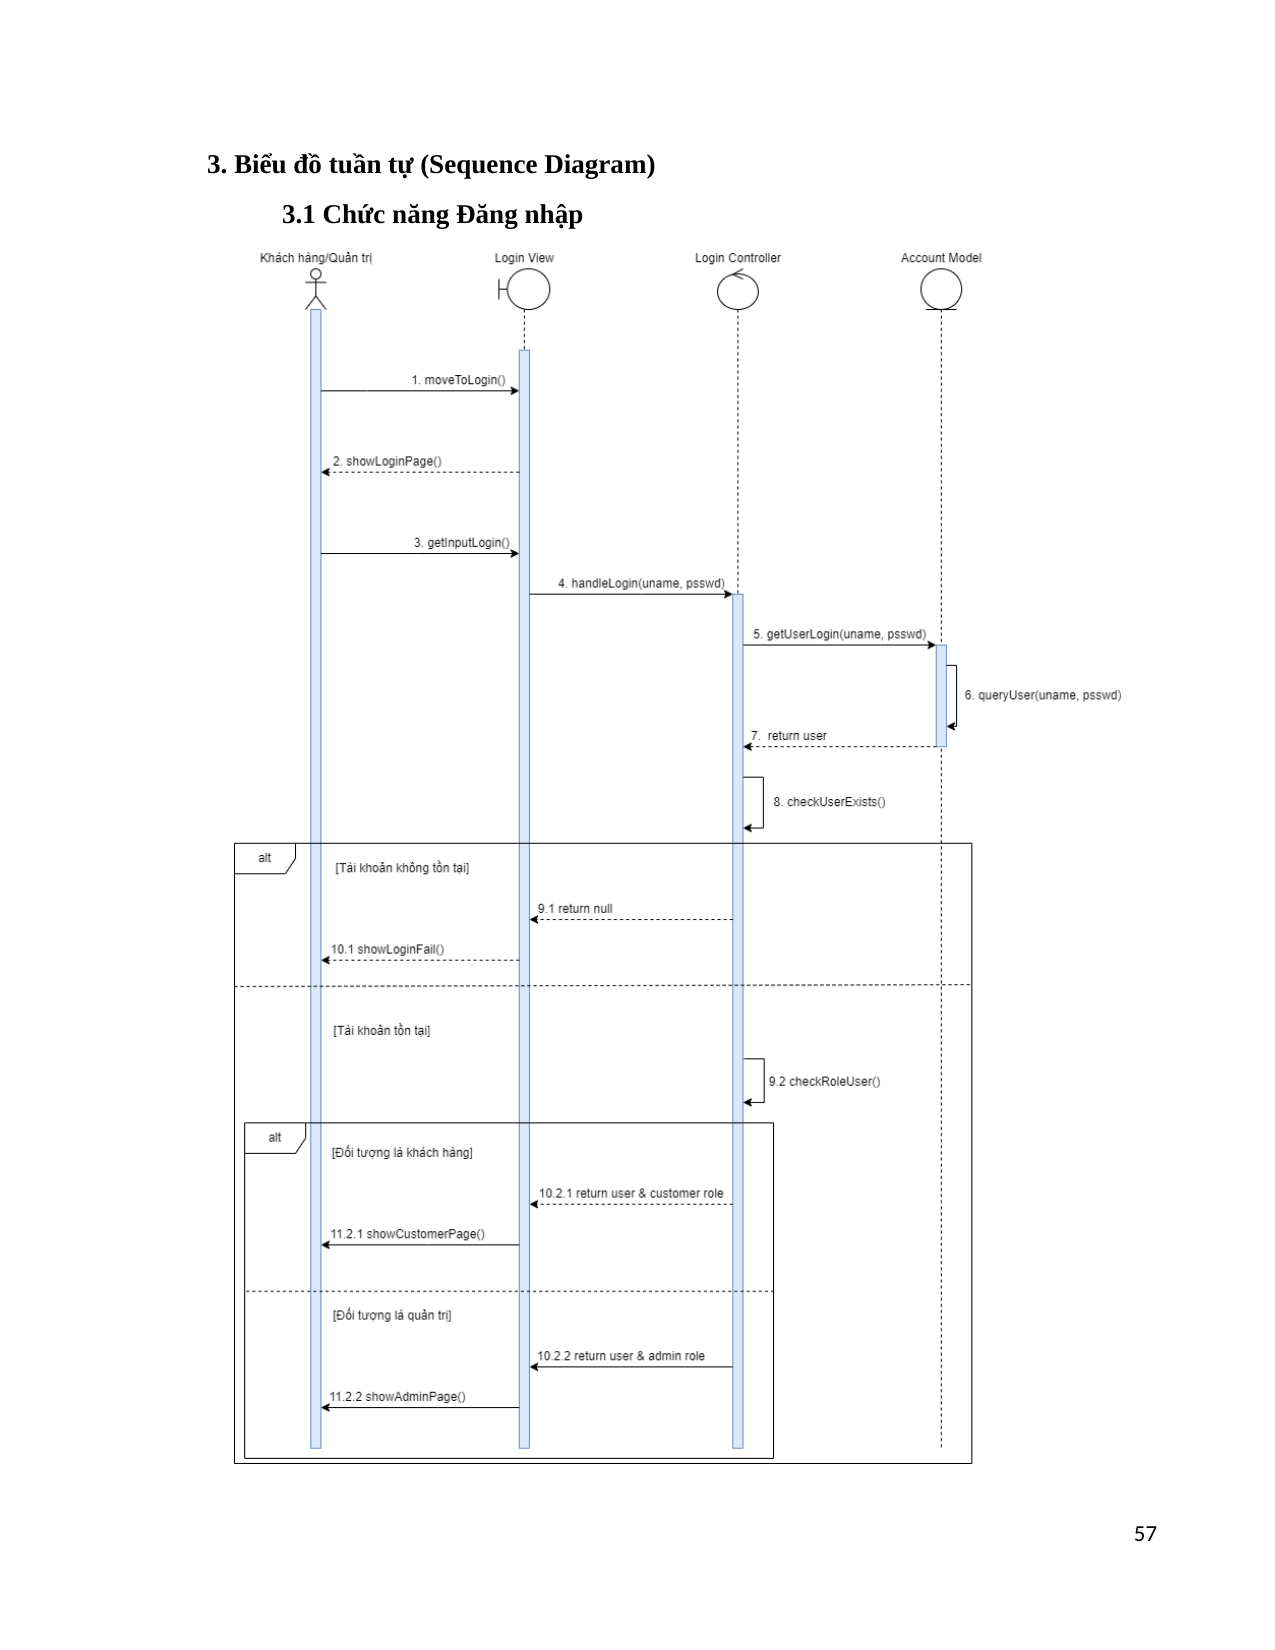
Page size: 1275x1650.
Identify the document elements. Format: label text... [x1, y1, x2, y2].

subtitle 3. Biểu đồ tuần tự (Sequence Diagram) [207, 148, 1157, 179]
subtitle 3.1 Chức năng Đăng nhập [207, 198, 1157, 229]
picture [234, 248, 1130, 1464]
